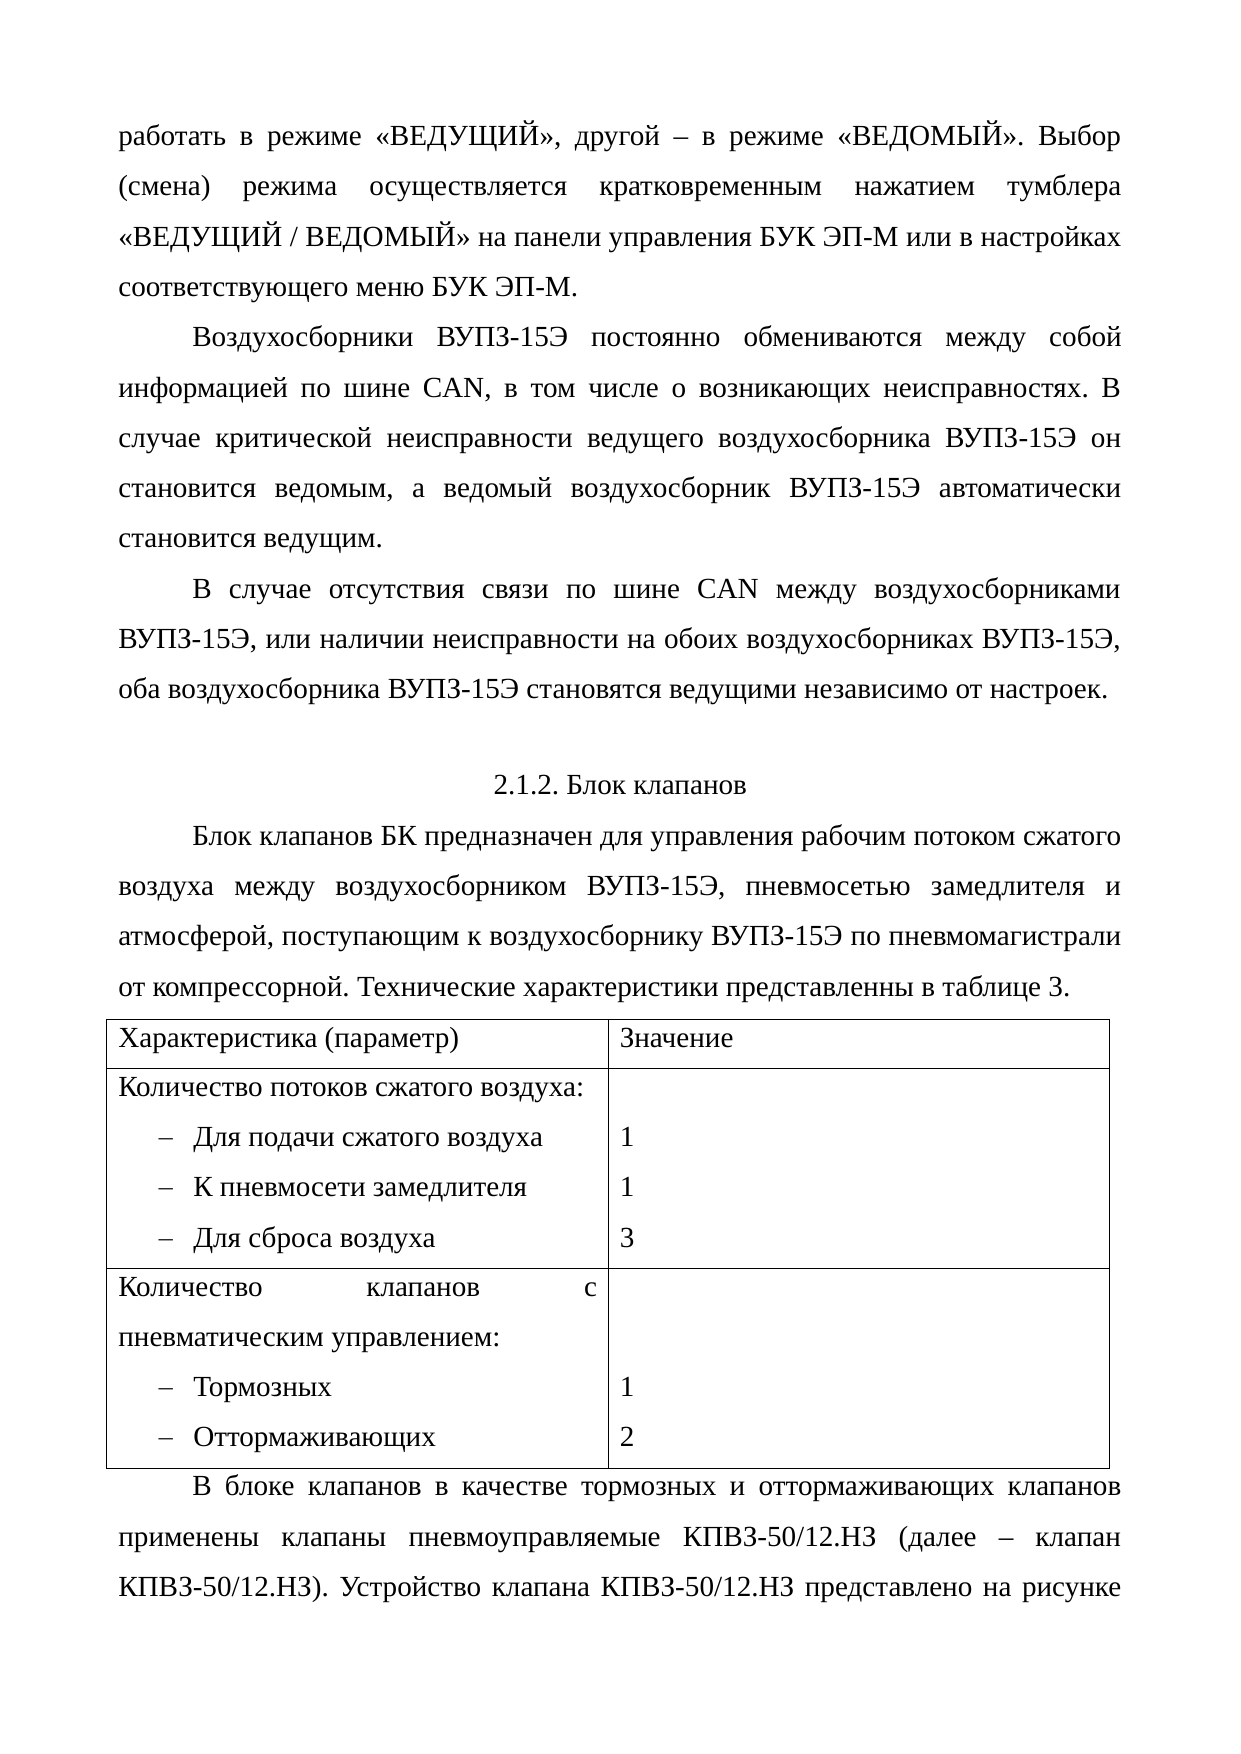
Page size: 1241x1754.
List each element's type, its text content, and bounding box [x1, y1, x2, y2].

table_cell Количество клапанов с пневматическим управлением: Тормозных Оттормаживающих [107, 1269, 608, 1467]
text Блок клапанов БК предназначен для управления рабочим потоком сжатого воздуха между воздухосборником ВУПЗ-15Э, пневмосетью замедлителя и атмосферой, поступающим к воздухосборнику ВУПЗ-15Э по пневмомагистрали от компрессорной. Технические характеристики представленны в таблице 3. [118, 818, 1122, 1002]
table_cell Количество потоков сжатого воздуха: Для подачи сжатого воздуха К пневмосети замедлителя Для сброса воздуха [107, 1069, 608, 1268]
text Воздухосборники ВУПЗ-15Э постоянно обмениваются между собой информацией по шине CAN, в том числе о возникающих неисправностях. В случае критической неисправности ведущего воздухосборника ВУПЗ-15Э он становится ведомым, а ведомый воздухосборник ВУПЗ-15Э автоматически становится ведущим. [118, 319, 1122, 554]
table_header Характеристика (параметр) [107, 1020, 608, 1068]
text 2.1.2. Блок клапанов [118, 767, 1122, 801]
table_cell 1 2 [609, 1269, 1109, 1467]
text В случае отсутствия связи по шине CAN между воздухосборниками ВУПЗ-15Э, или наличии неисправности на обоих воздухосборниках ВУПЗ-15Э, оба воздухосборника ВУПЗ-15Э становятся ведущими независимо от настроек. [118, 571, 1122, 705]
table_cell 1 1 3 [609, 1069, 1109, 1268]
table_header Значение [609, 1020, 1109, 1068]
